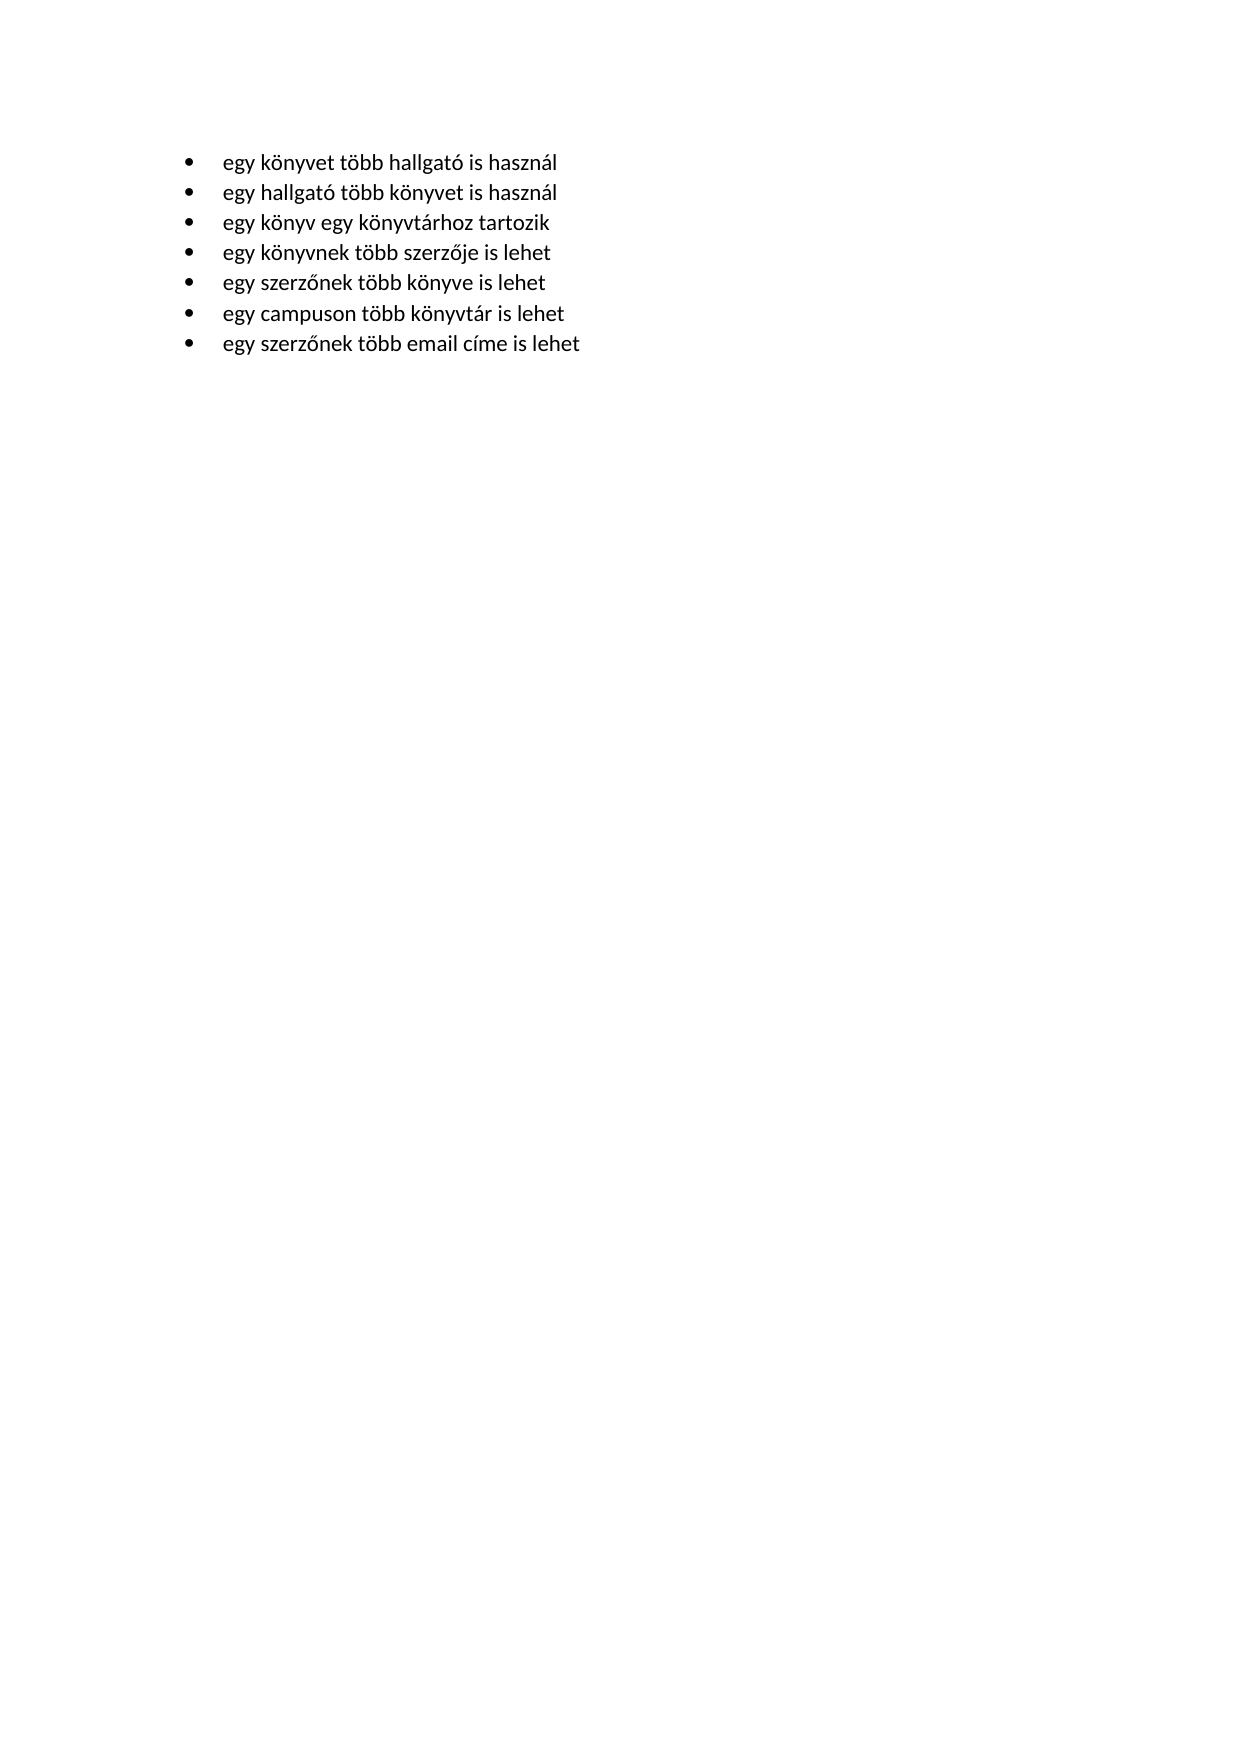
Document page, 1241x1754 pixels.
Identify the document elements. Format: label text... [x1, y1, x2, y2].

list egy könyv egy könyvtárhoz tartozik [185, 208, 1093, 236]
list egy campuson több könyvtár is lehet [185, 299, 1093, 327]
list egy szerzőnek több könyve is lehet [185, 268, 1093, 296]
list egy hallgató több könyvet is használ [185, 178, 1093, 206]
list egy könyvet több hallgató is használ [185, 148, 1093, 176]
list egy szerzőnek több email címe is lehet [185, 329, 1093, 357]
list egy könyvnek több szerzője is lehet [185, 238, 1093, 266]
